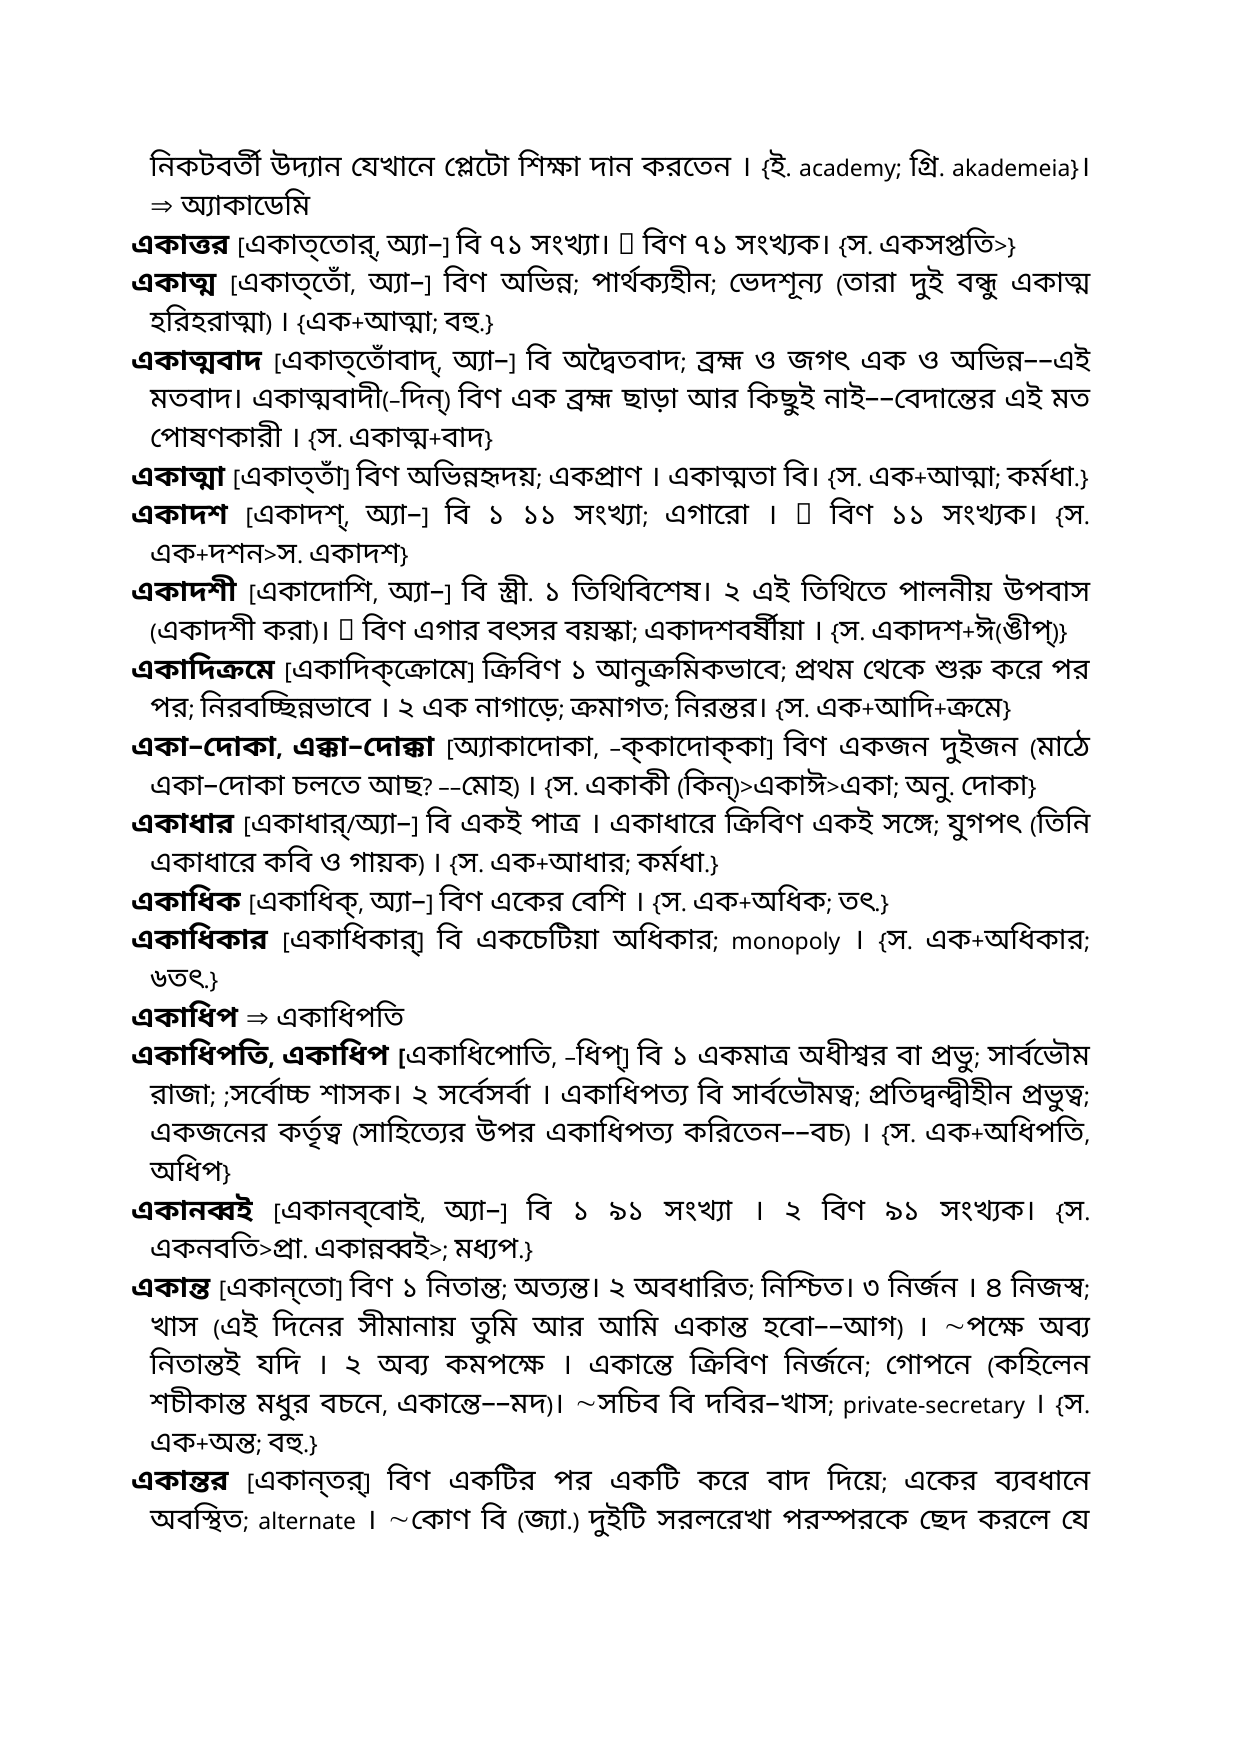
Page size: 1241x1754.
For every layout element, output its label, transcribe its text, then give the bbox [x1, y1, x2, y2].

text একাধিপতি, একাধিপ [একাধিপোতি, –ধিপ্] বি ১ একমাত্র অধীশ্বর বা প্রভু; সার্বভৌম রাজা; ;সর্বোচ্চ শাসক। ২ সর্বেসর্বা । একাধিপত্য বি সার্বভৌমত্ব; প্রতিদ্বন্দ্বীহীন প্রভুত্ব; একজনের কর্তৃত্ব (সাহিত্যের উপর একাধিপত্য করিতেন––বচ) । {স. এক+অধিপতি, অধিপ} [131, 1039, 1090, 1193]
text একাধার [একাধার্/অ্যা–] বি একই পাত্র । একাধারে ক্রিবিণ একই সঙ্গে; যুগপৎ (তিনি একাধারে কবি ও গায়ক) । {স. এক+আধার; কর্মধা.} [131, 807, 1090, 884]
text একাত্মা [একাত্‌তাঁ] বিণ অভিন্নহৃদয়; একপ্রাণ । একাত্মতা বি। {স. এক+আত্মা; কর্মধা.} [131, 459, 1090, 498]
text একাধিপ একাধিপতি [131, 1000, 1090, 1039]
text একাত্ম [একাত্‌তোঁ, অ্যা–] বিণ অভিন্ন; পার্থক্যহীন; ভেদশূন্য (তারা দুই বন্ধু একাত্ম হরিহরাত্মা) । {এক+আত্মা; বহু.} [131, 266, 1090, 343]
text একা–দোকা, এক্কা–দোক্কা [অ্যাকাদোকা, –ক্‌কাদোক্‌কা] বিণ একজন দুইজন (মাঠে একা–দোকা চলতে আছ? ––মোহ) । {স. একাকী (কিন্)>একাঈ>একা; অনু. দোকা} [131, 730, 1090, 807]
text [131, 1464, 1090, 1541]
text একানব্বই [একানব্‌বোই, অ্যা–] বি ‌১ ৯১ সংখ্যা । ২ বিণ ৯১ সংখ্যক। {স. একনবতি>প্রা. একান্নব্বই>; মধ্যপ.} [131, 1193, 1090, 1271]
text একাদিক্রমে [একাদিক্‌ক্রোমে] ক্রিবিণ ১ আনুক্রমিকভাবে; প্রথম থেকে শুরু করে পর পর; নিরবচ্ছিন্নভাবে । ২ এক নাগাড়ে; ক্রমাগত; নিরন্তর। {স. এক+আদি+ক্রমে} [131, 652, 1090, 730]
text একাত্তর [একাত্‌তোর্, অ্যা–] বি ৭১ সংখ্যা। বিণ ৭১ সংখ্যক। {স. একসপ্ততি>} [131, 227, 1090, 266]
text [131, 150, 1090, 227]
text একাত্মবাদ [একাত্‌তোঁবাদ্, অ্যা–] বি অদ্বৈতবাদ; ব্রহ্ম ও জগৎ এক ও অভিন্ন––এই মতবাদ। একাত্মবাদী(–দিন্) বিণ এক ব্রহ্ম ছাড়া আর কিছুই নাই––বেদান্তের এই মত পোষণকারী । {স. একাত্ম+বাদ} [131, 343, 1090, 459]
text একান্ত [একান্‌তো] বিণ ১ নিতান্ত; অত্যন্ত। ২ অবধারিত; নিশ্চিত। ৩ নির্জন । ৪ নিজস্ব; খাস (এই দিনের সীমানায় তুমি আর আমি একান্ত হবো––আগ) । পক্ষে অব্য নিতান্তই যদি । ২ অব্য কমপক্ষে । একান্তে ক্রিবিণ নির্জনে; গোপনে (কহিলেন শচীকান্ত মধুর বচনে, একান্তে––মদ)। সচিব বি দবির–খাস; private-secretary । {স. এক+অন্ত; বহু.} [131, 1271, 1090, 1464]
text একাদশী [একাদোশি, অ্যা–] বি স্ত্রী. ১ তিথিবিশেষ। ২ এই তিথিতে পালনীয় উপবাস (একাদশী করা)। বিণ এগার বৎসর বয়স্কা; একাদশবর্ষীয়া । {স. একাদশ+ঈ(ঙীপ্)} [131, 575, 1090, 652]
text একাদশ [একাদশ্, অ্যা–] বি ১ ১১ সংখ্যা; এগারো । বিণ ১১ সংখ্যক। {স. এক+দশন>স. একাদশ} [131, 498, 1090, 575]
text একাধিকার [একাধিকার্] বি একচেটিয়া অধিকার; monopoly । {স. এক+অধিকার; ৬তৎ.} [131, 923, 1090, 1000]
text একাধিক [একাধিক্, অ্যা–] বিণ একের বেশি । {স. এক+অধিক; তৎ.} [131, 884, 1090, 923]
